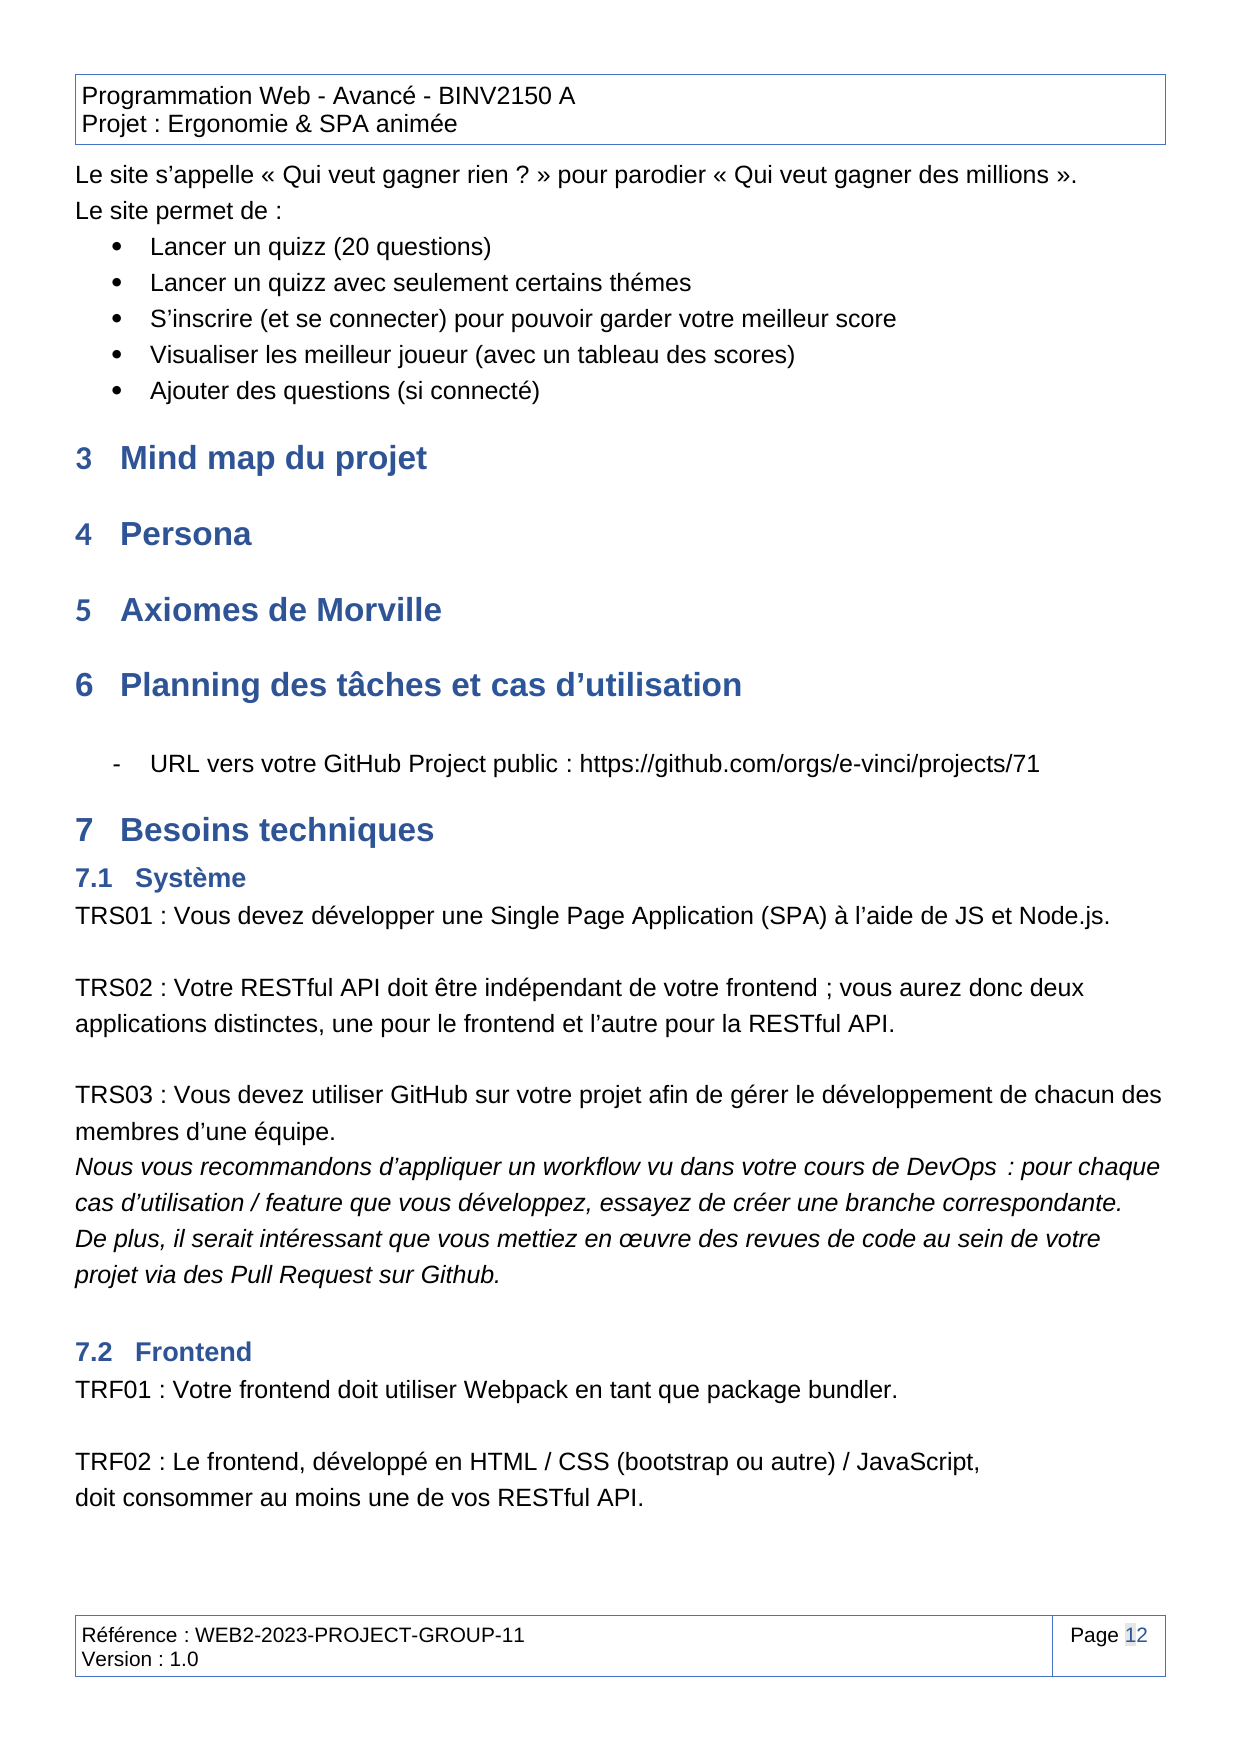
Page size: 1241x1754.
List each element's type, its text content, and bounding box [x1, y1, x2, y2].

subtitle Planning des tâches et cas d’utilisation [75, 665, 1165, 703]
list S’inscrire (et se connecter) pour pouvoir garder votre meilleur score [112, 304, 1165, 333]
list URL vers votre GitHub Project public : https://github.com/orgs/e-vinci/projects/71 [112, 749, 1165, 777]
text TRF01 : Votre frontend doit utiliser Webpack en tant que package bundler. [75, 1375, 1165, 1404]
list Ajouter des questions (si connecté) [112, 376, 1165, 405]
text Le site s’appelle « Qui veut gagner rien ? » pour parodier « Qui veut gagner des millions ». [75, 160, 1165, 189]
text Le site permet de : [75, 196, 1165, 225]
text TRF02 : Le frontend, développé en HTML / CSS (bootstrap ou autre) / JavaScript, doit consommer au moins une de vos RESTful API. [75, 1447, 1165, 1512]
subtitle Mind map du projet [75, 437, 1165, 478]
text Nous vous recommandons d’appliquer un workflow vu dans votre cours de DevOps : pour chaque cas d’utilisation / feature que vous développez, essayez de créer une branche correspondante. De plus, il serait intéressant que vous mettiez en œuvre des revues de code au sein de votre projet via des Pull Request sur Github. [75, 1152, 1165, 1289]
text TRS02 : Votre RESTful API doit être indépendant de votre frontend ; vous aurez donc deux applications distinctes, une pour le frontend et l’autre pour la RESTful API. [75, 973, 1165, 1037]
subtitle Système [75, 862, 1165, 893]
subtitle Persona [75, 513, 1165, 554]
text TRS03 : Vous devez utiliser GitHub sur votre projet afin de gérer le développement de chacun des membres d’une équipe. [75, 1081, 1165, 1145]
list Lancer un quizz avec seulement certains thémes [112, 268, 1165, 297]
list Visualiser les meilleur joueur (avec un tableau des scores) [112, 340, 1165, 369]
text TRS01 : Vous devez développer une Single Page Application (SPA) à l’aide de JS et Node.js. [75, 901, 1165, 929]
list Lancer un quizz (20 questions) [112, 232, 1165, 261]
subtitle Frontend [75, 1336, 1165, 1367]
subtitle Axiomes de Morville [75, 589, 1165, 629]
subtitle Besoins techniques [75, 809, 1165, 848]
